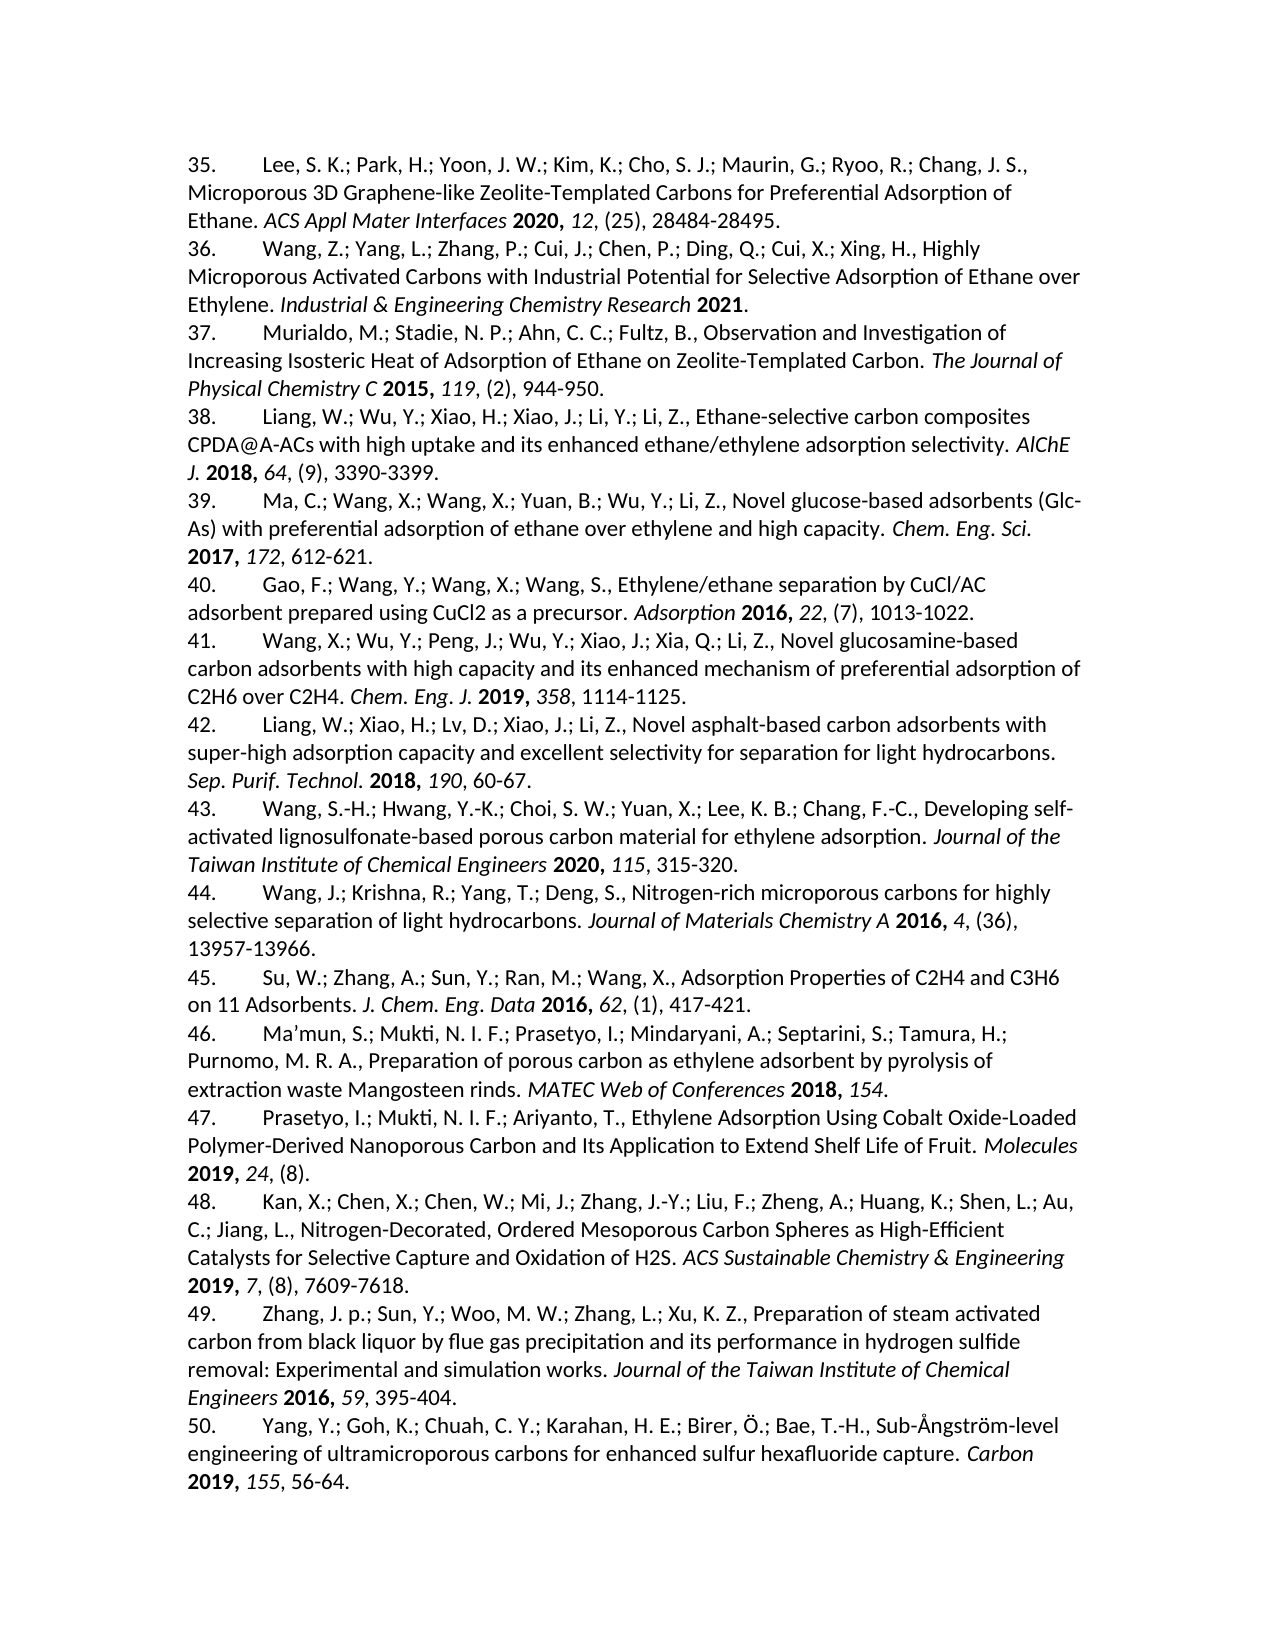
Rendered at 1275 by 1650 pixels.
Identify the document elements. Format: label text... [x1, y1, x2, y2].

text 50. Yang, Y.; Goh, K.; Chuah, C. Y.; Karahan, H. E.; Birer, Ö.; Bae, T.-H., Sub-Ångström-level engineering of ultramicroporous carbons for enhanced sulfur hexafluoride capture. Carbon 2019, 155, 56-64. [187, 1411, 1087, 1495]
text 41. Wang, X.; Wu, Y.; Peng, J.; Wu, Y.; Xiao, J.; Xia, Q.; Li, Z., Novel glucosamine-based carbon adsorbents with high capacity and its enhanced mechanism of preferential adsorption of C2H6 over C2H4. Chem. Eng. J. 2019, 358, 1114-1125. [187, 626, 1087, 710]
text 37. Murialdo, M.; Stadie, N. P.; Ahn, C. C.; Fultz, B., Observation and Investigation of Increasing Isosteric Heat of Adsorption of Ethane on Zeolite-Templated Carbon. The Journal of Physical Chemistry C 2015, 119, (2), 944-950. [187, 318, 1087, 402]
text 42. Liang, W.; Xiao, H.; Lv, D.; Xiao, J.; Li, Z., Novel asphalt-based carbon adsorbents with super-high adsorption capacity and excellent selectivity for separation for light hydrocarbons. Sep. Purif. Technol. 2018, 190, 60-67. [187, 710, 1087, 794]
text 35. Lee, S. K.; Park, H.; Yoon, J. W.; Kim, K.; Cho, S. J.; Maurin, G.; Ryoo, R.; Chang, J. S., Microporous 3D Graphene-like Zeolite-Templated Carbons for Preferential Adsorption of Ethane. ACS Appl Mater Interfaces 2020, 12, (25), 28484-28495. [187, 150, 1087, 234]
text 46. Ma’mun, S.; Mukti, N. I. F.; Prasetyo, I.; Mindaryani, A.; Septarini, S.; Tamura, H.; Purnomo, M. R. A., Preparation of porous carbon as ethylene adsorbent by pyrolysis of extraction waste Mangosteen rinds. MATEC Web of Conferences 2018, 154. [187, 1019, 1087, 1103]
text 47. Prasetyo, I.; Mukti, N. I. F.; Ariyanto, T., Ethylene Adsorption Using Cobalt Oxide-Loaded Polymer-Derived Nanoporous Carbon and Its Application to Extend Shelf Life of Fruit. Molecules 2019, 24, (8). [187, 1103, 1087, 1187]
text 38. Liang, W.; Wu, Y.; Xiao, H.; Xiao, J.; Li, Y.; Li, Z., Ethane-selective carbon composites CPDA@A-ACs with high uptake and its enhanced ethane/ethylene adsorption selectivity. AlChE J. 2018, 64, (9), 3390-3399. [187, 402, 1087, 486]
text 45. Su, W.; Zhang, A.; Sun, Y.; Ran, M.; Wang, X., Adsorption Properties of C2H4 and C3H6 on 11 Adsorbents. J. Chem. Eng. Data 2016, 62, (1), 417-421. [187, 963, 1087, 1019]
text 40. Gao, F.; Wang, Y.; Wang, X.; Wang, S., Ethylene/ethane separation by CuCl/AC adsorbent prepared using CuCl2 as a precursor. Adsorption 2016, 22, (7), 1013-1022. [187, 570, 1087, 626]
text 43. Wang, S.-H.; Hwang, Y.-K.; Choi, S. W.; Yuan, X.; Lee, K. B.; Chang, F.-C., Developing self-activated lignosulfonate-based porous carbon material for ethylene adsorption. Journal of the Taiwan Institute of Chemical Engineers 2020, 115, 315-320. [187, 794, 1087, 878]
text 44. Wang, J.; Krishna, R.; Yang, T.; Deng, S., Nitrogen-rich microporous carbons for highly selective separation of light hydrocarbons. Journal of Materials Chemistry A 2016, 4, (36), 13957-13966. [187, 878, 1087, 963]
text 39. Ma, C.; Wang, X.; Wang, X.; Yuan, B.; Wu, Y.; Li, Z., Novel glucose-based adsorbents (Glc-As) with preferential adsorption of ethane over ethylene and high capacity. Chem. Eng. Sci. 2017, 172, 612-621. [187, 486, 1087, 570]
text 49. Zhang, J. p.; Sun, Y.; Woo, M. W.; Zhang, L.; Xu, K. Z., Preparation of steam activated carbon from black liquor by flue gas precipitation and its performance in hydrogen sulfide removal: Experimental and simulation works. Journal of the Taiwan Institute of Chemical Engineers 2016, 59, 395-404. [187, 1299, 1087, 1411]
text 36. Wang, Z.; Yang, L.; Zhang, P.; Cui, J.; Chen, P.; Ding, Q.; Cui, X.; Xing, H., Highly Microporous Activated Carbons with Industrial Potential for Selective Adsorption of Ethane over Ethylene. Industrial & Engineering Chemistry Research 2021. [187, 234, 1087, 318]
text 48. Kan, X.; Chen, X.; Chen, W.; Mi, J.; Zhang, J.-Y.; Liu, F.; Zheng, A.; Huang, K.; Shen, L.; Au, C.; Jiang, L., Nitrogen-Decorated, Ordered Mesoporous Carbon Spheres as High-Efficient Catalysts for Selective Capture and Oxidation of H2S. ACS Sustainable Chemistry & Engineering 2019, 7, (8), 7609-7618. [187, 1187, 1087, 1299]
